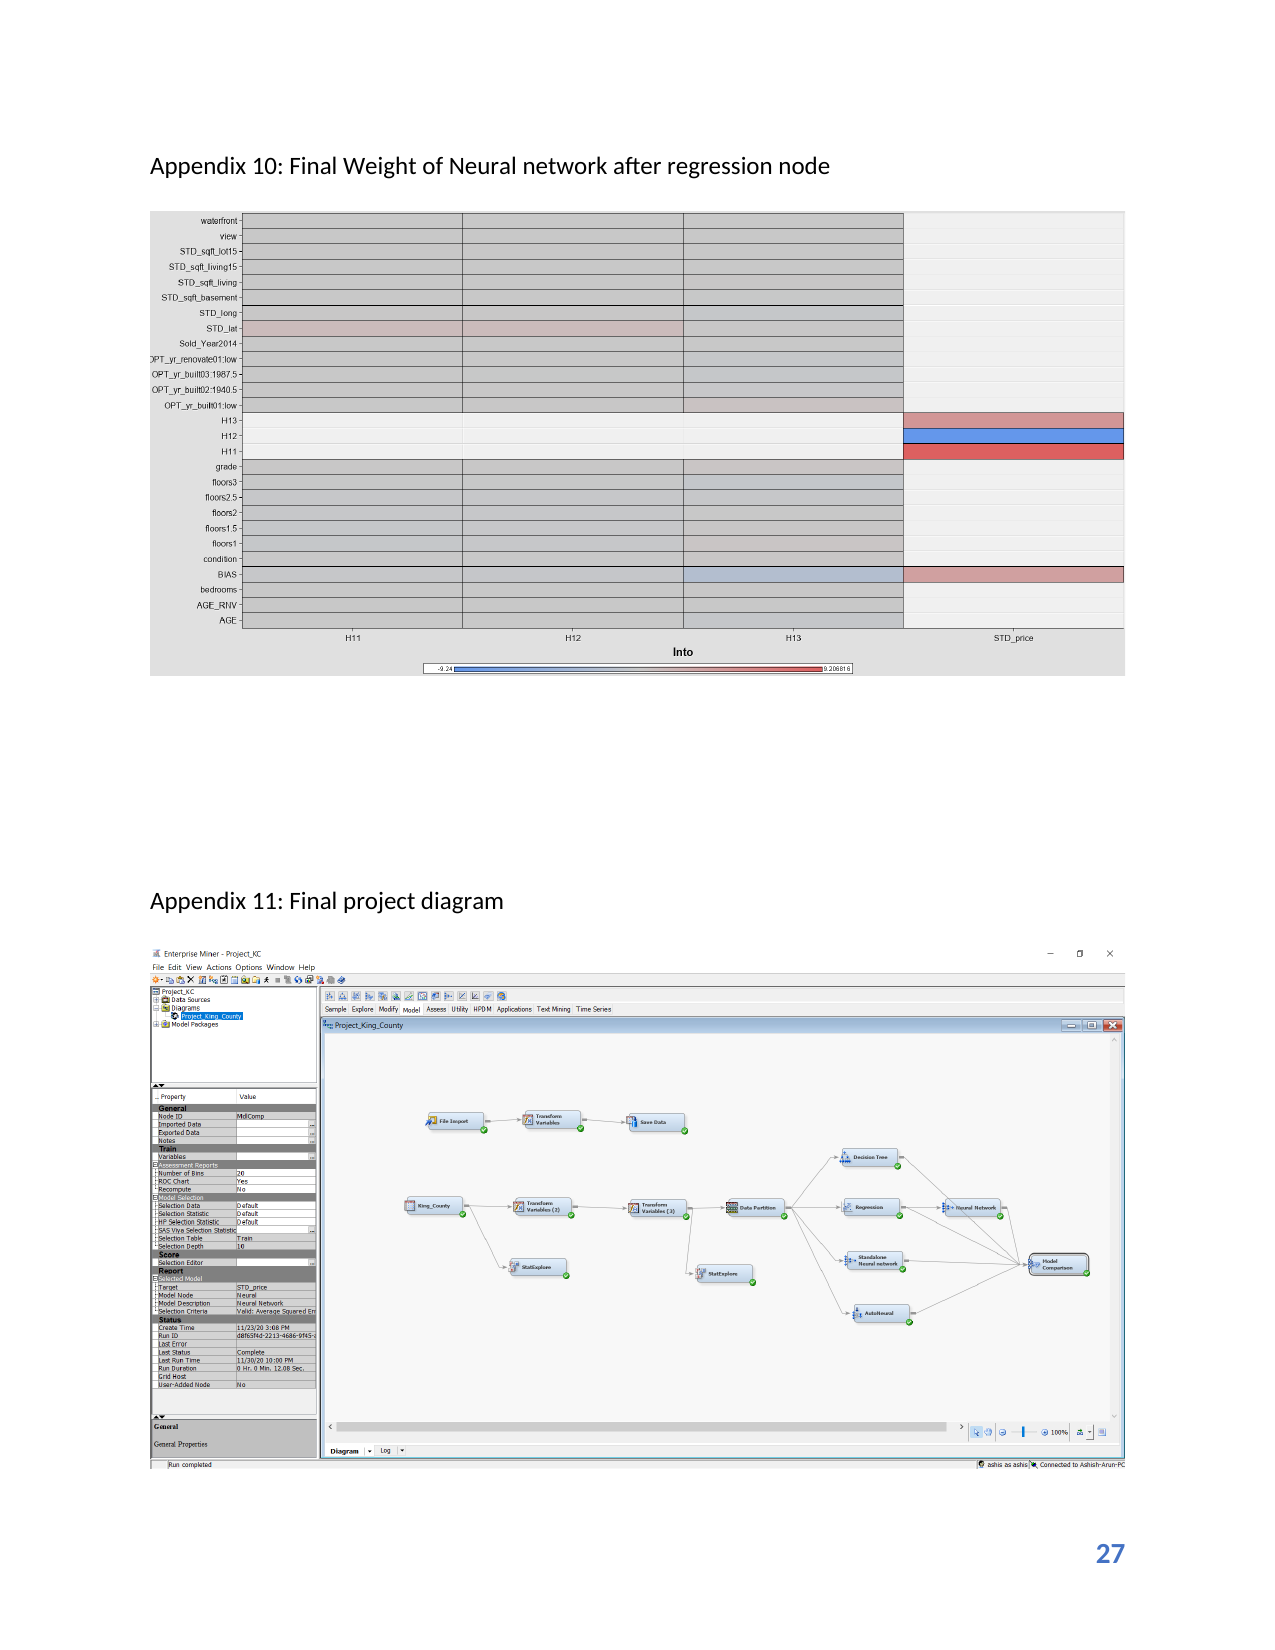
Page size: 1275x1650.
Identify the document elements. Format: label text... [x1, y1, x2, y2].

picture [150, 211, 1125, 676]
text Appendix 10: Final Weight of Neural network after regression node [150, 150, 1125, 181]
text Appendix 11: Final project diagram [150, 885, 1125, 916]
picture [150, 946, 1125, 1469]
